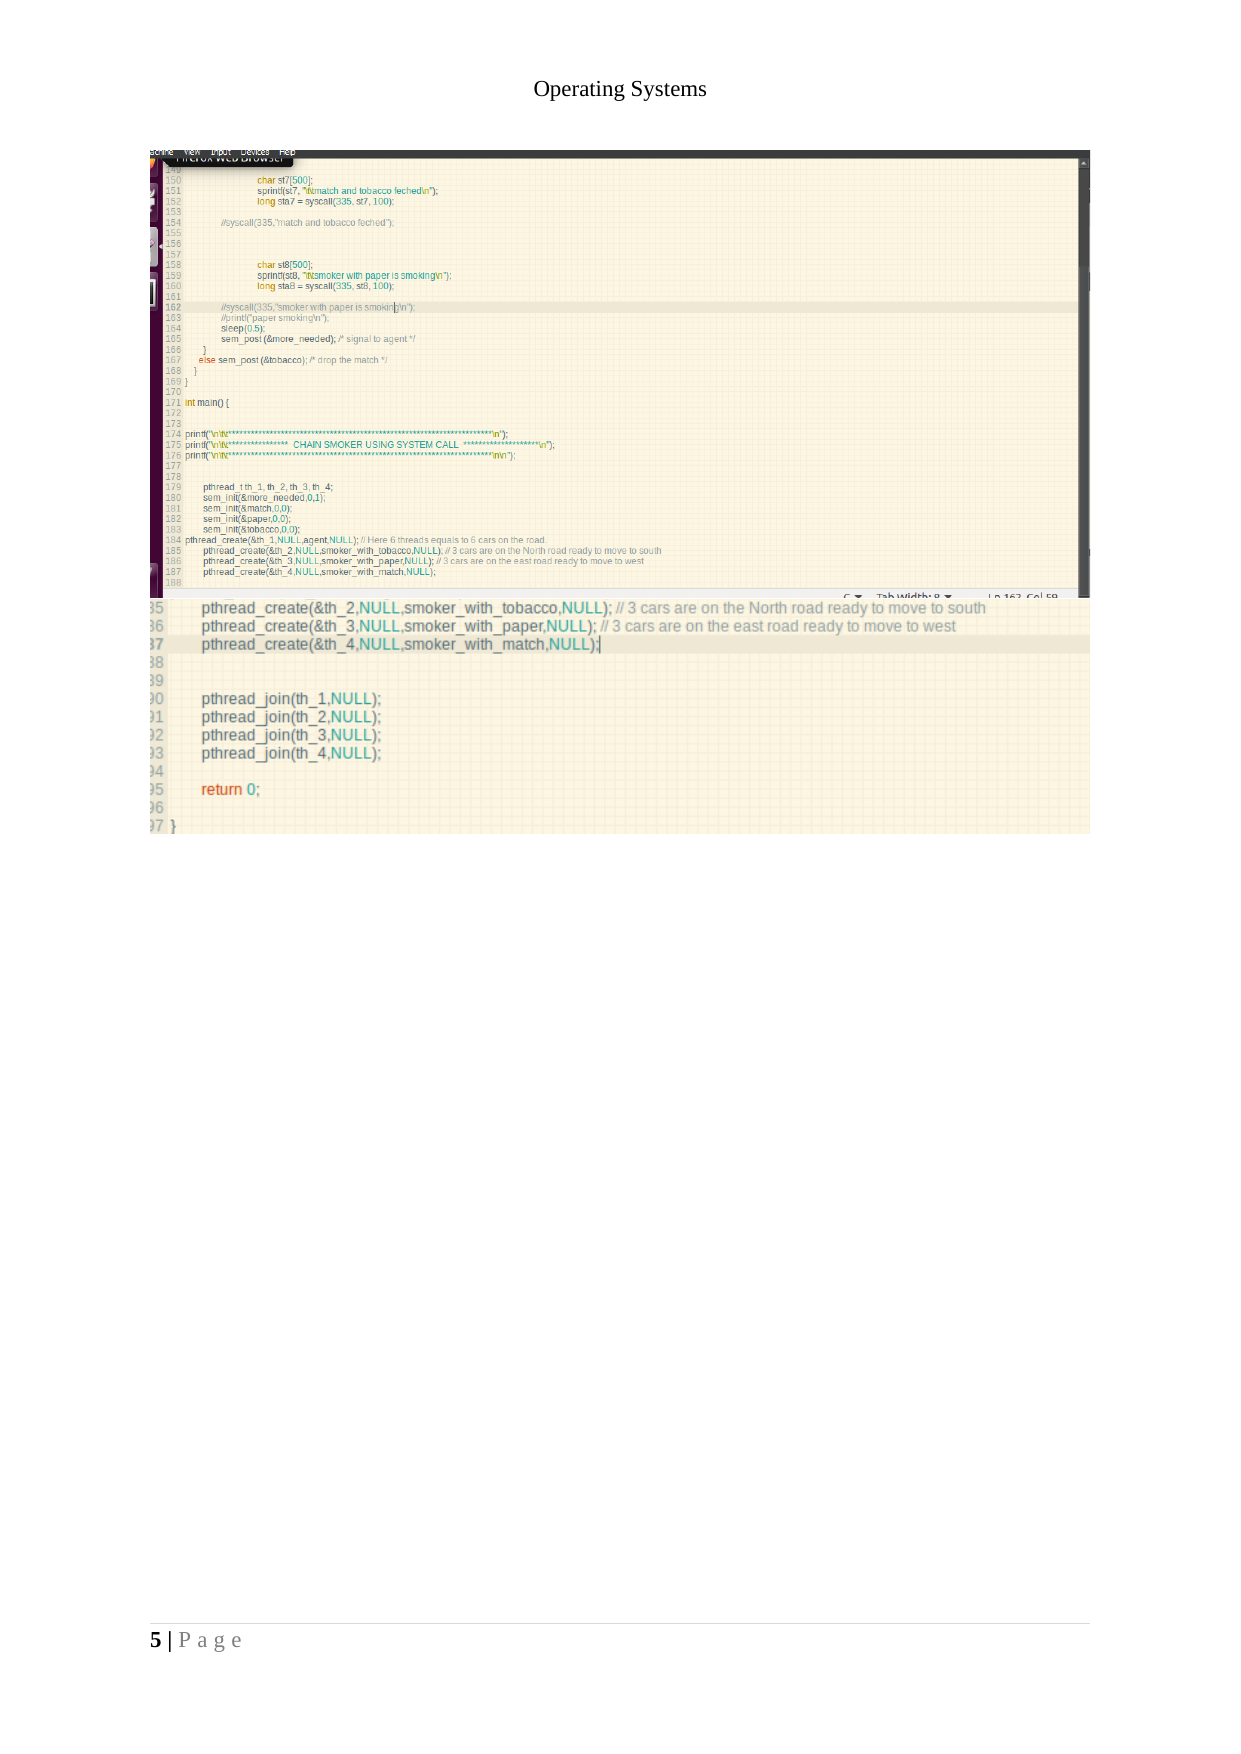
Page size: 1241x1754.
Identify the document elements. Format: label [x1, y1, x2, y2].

picture [150, 150, 1091, 598]
picture [150, 599, 1091, 834]
